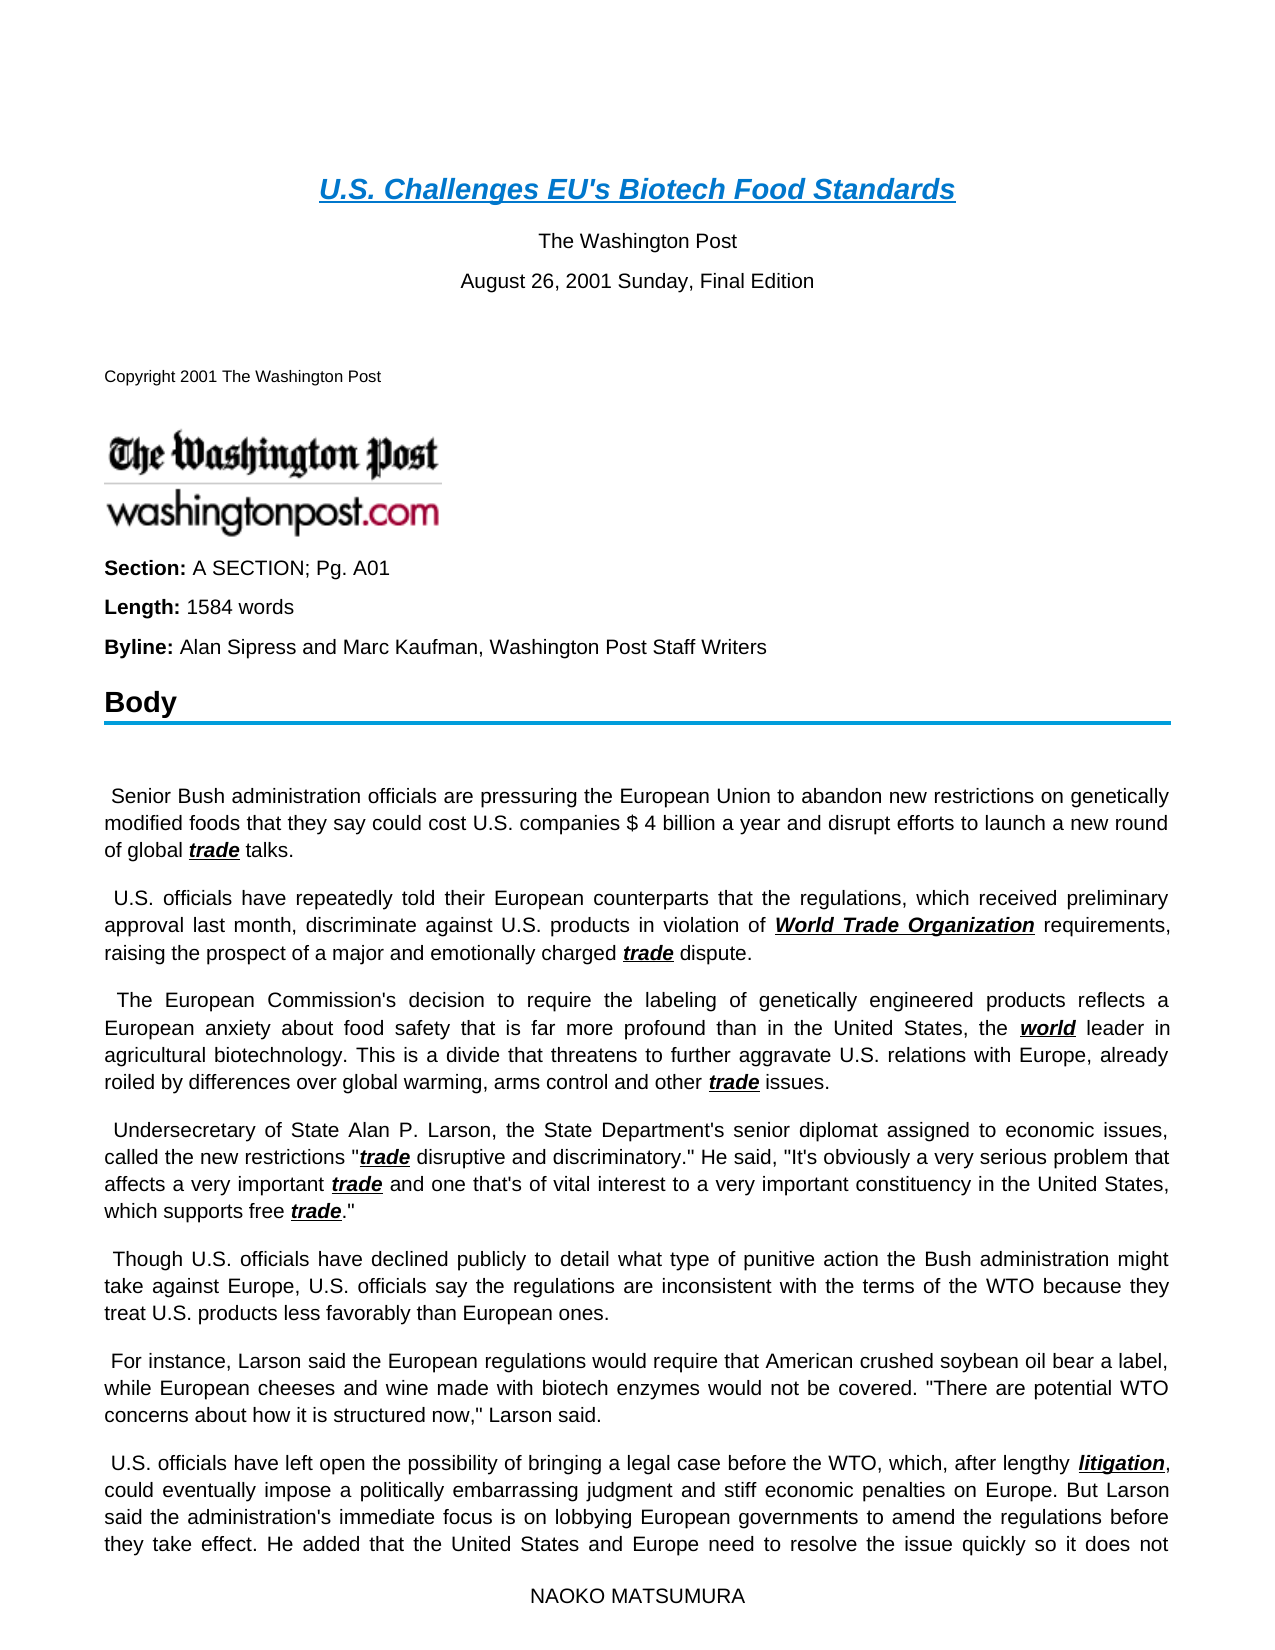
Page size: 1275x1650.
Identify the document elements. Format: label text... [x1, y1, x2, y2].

text U.S. Challenges EU's Biotech Food Standards [104, 170, 1171, 205]
text The Washington Post [104, 226, 1171, 253]
picture [104, 426, 442, 540]
text Body [104, 683, 1171, 719]
text Length: 1584 words [104, 592, 1171, 619]
text Byline: Alan Sipress and Marc Kaufman, Washington Post Staff Writers [104, 631, 1171, 658]
text Copyright 2001 The Washington Post [104, 334, 1171, 386]
text Though U.S. officials have declined publicly to detail what type of punitive action the Bush administration might take against Europe, U.S. officials say the regulations are inconsistent with the terms of the WTO because they treat U.S. products less favorably than European ones. [104, 1243, 1171, 1325]
text Senior Bush administration officials are pressuring the European Union to abandon new restrictions on genetically modified foods that they say could cost U.S. companies $ 4 billion a year and disrupt efforts to launch a new round of global trade talks. [104, 781, 1171, 862]
text Section: A SECTION; Pg. A01 [104, 552, 1171, 579]
text For instance, Larson said the European regulations would require that American crushed soybean oil bear a label, while European cheeses and wine made with biotech enzymes would not be covered. "There are potential WTO concerns about how it is structured now," Larson said. [104, 1346, 1171, 1427]
text U.S. officials have repeatedly told their European counterparts that the regulations, which received preliminary approval last month, discriminate against U.S. products in violation of World Trade Organization requirements, raising the prospect of a major and emotionally charged trade dispute. [104, 883, 1171, 964]
text Undersecretary of State Alan P. Larson, the State Department's senior diplomat assigned to economic issues, called the new restrictions "trade disruptive and discriminatory." He said, "It's obviously a very serious problem that affects a very important trade and one that's of vital interest to a very important constituency in the United States, which supports free trade." [104, 1114, 1171, 1223]
text The European Commission's decision to require the labeling of genetically engineered products reflects a European anxiety about food safety that is far more profound than in the United States, the world leader in agricultural biotechnology. This is a divide that threatens to further aggravate U.S. relations with Europe, already roiled by differences over global warming, arms control and other trade issues. [104, 985, 1171, 1093]
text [104, 1448, 1171, 1556]
text August 26, 2001 Sunday, Final Edition [104, 266, 1171, 293]
